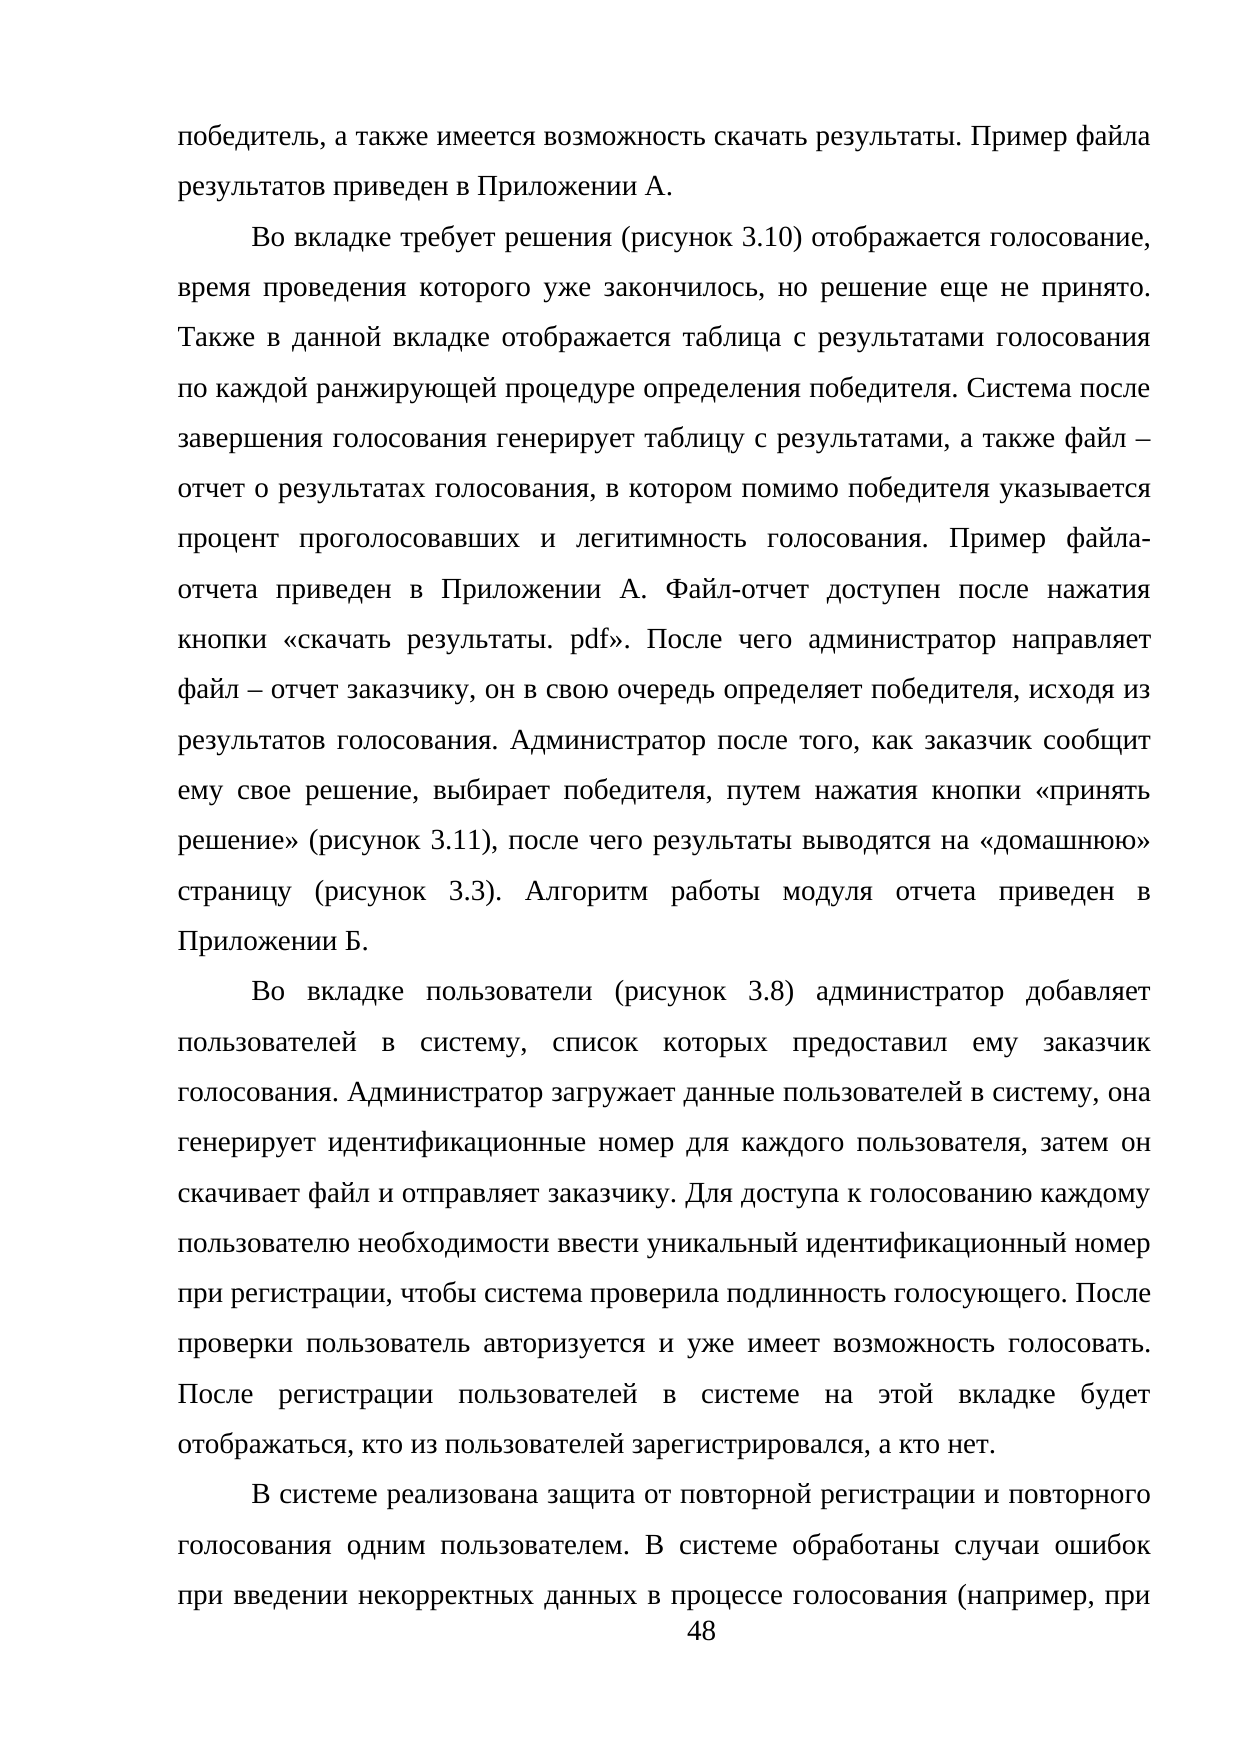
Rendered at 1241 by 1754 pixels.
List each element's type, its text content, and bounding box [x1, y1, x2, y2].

text Во вкладке пользователи (рисунок 3.8) администратор добавляет пользователей в систему, список которых предоставил ему заказчик голосования. Администратор загружает данные пользователей в систему, она генерирует идентификационные номер для каждого пользователя, затем он скачивает файл и отправляет заказчику. Для доступа к голосованию каждому пользователю необходимости ввести уникальный идентификационный номер при регистрации, чтобы система проверила подлинность голосующего. После проверки пользователь авторизуется и уже имеет возможность голосовать. После регистрации пользователей в системе на этой вкладке будет отображаться, кто из пользователей зарегистрировался, а кто нет. [177, 973, 1152, 1460]
text Во вкладке требует решения (рисунок 3.10) отображается голосование, время проведения которого уже закончилось, но решение еще не принято. Также в данной вкладке отображается таблица с результатами голосования по каждой ранжирующей процедуре определения победителя. Система после завершения голосования генерирует таблицу с результатами, а также файл – отчет о результатах голосования, в котором помимо победителя указывается процент проголосовавших и легитимность голосования. Пример файла-отчета приведен в Приложении А. Файл-отчет доступен после нажатия кнопки «скачать результаты. pdf». После чего администратор направляет файл – отчет заказчику, он в свою очередь определяет победителя, исходя из результатов голосования. Администратор после того, как заказчик сообщит ему свое решение, выбирает победителя, путем нажатия кнопки «принять решение» (рисунок 3.11), после чего результаты выводятся на «домашнюю» страницу (рисунок 3.3). Алгоритм работы модуля отчета приведен в Приложении Б. [177, 219, 1152, 957]
